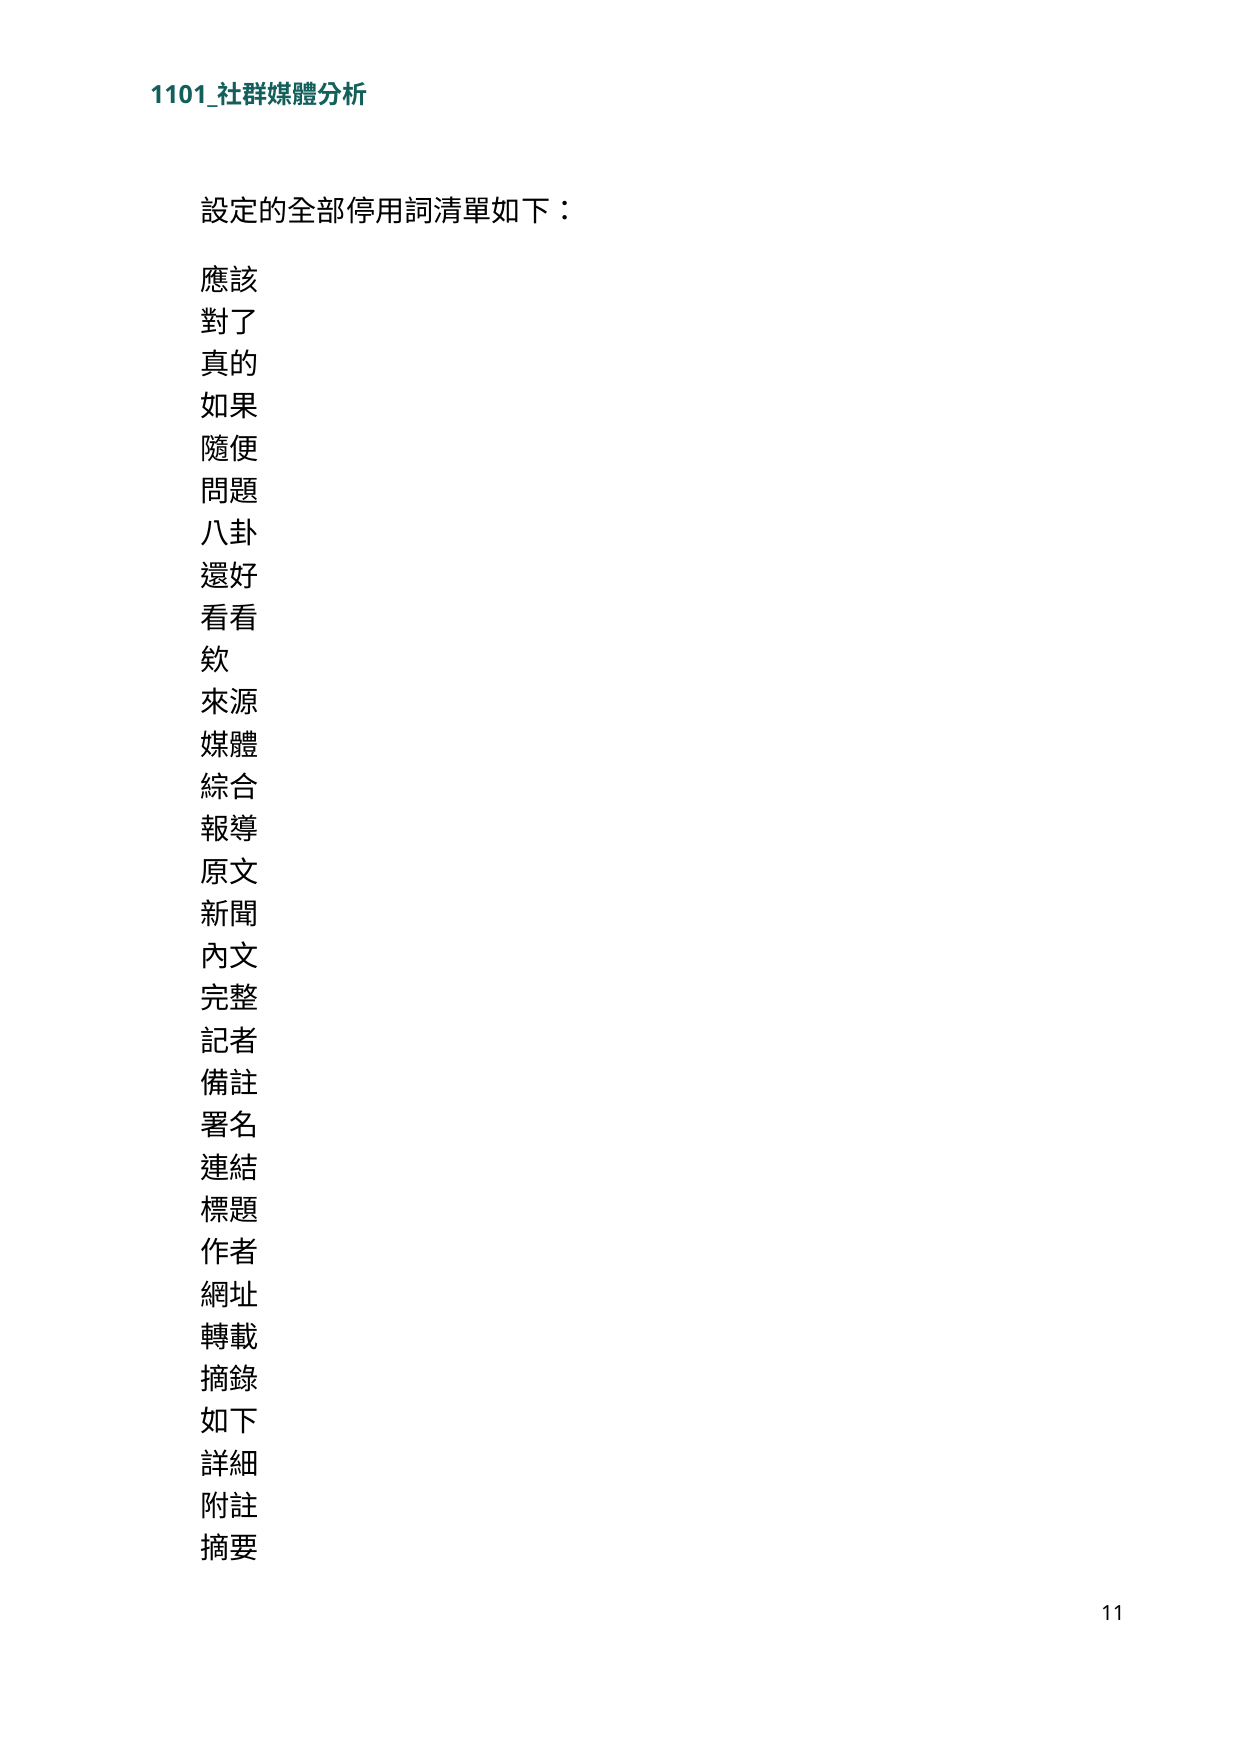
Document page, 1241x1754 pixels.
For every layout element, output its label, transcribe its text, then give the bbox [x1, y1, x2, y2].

list 綜合 [200, 763, 1139, 806]
list 詳細 [200, 1440, 1139, 1482]
list 真的 [200, 341, 1139, 383]
list 記者 [200, 1017, 1139, 1059]
list 還好 [200, 552, 1139, 594]
list 摘要 [200, 1525, 1139, 1567]
list 連結 [200, 1144, 1139, 1186]
list 原文 [200, 848, 1139, 890]
list 八卦 [200, 510, 1139, 552]
list 設定的全部停用詞清單如下： [200, 187, 1139, 230]
list 對了 [200, 298, 1139, 341]
list 附註 [200, 1482, 1139, 1525]
list 新聞 [200, 890, 1139, 933]
list 應該 [200, 256, 1139, 298]
list 署名 [200, 1102, 1139, 1144]
list 如下 [200, 1398, 1139, 1440]
list 來源 [200, 679, 1139, 721]
list 隨便 [200, 425, 1139, 467]
list 轉載 [200, 1313, 1139, 1356]
list 備註 [200, 1059, 1139, 1102]
list 看看 [200, 594, 1139, 637]
list 內文 [200, 933, 1139, 975]
list 完整 [200, 975, 1139, 1017]
list 問題 [200, 467, 1139, 510]
list 如果 [200, 383, 1139, 425]
list 網址 [200, 1271, 1139, 1313]
list 媒體 [200, 721, 1139, 763]
list 報導 [200, 806, 1139, 848]
list 欸 [200, 637, 1139, 679]
list 標題 [200, 1186, 1139, 1229]
list 作者 [200, 1229, 1139, 1271]
list 摘錄 [200, 1356, 1139, 1398]
